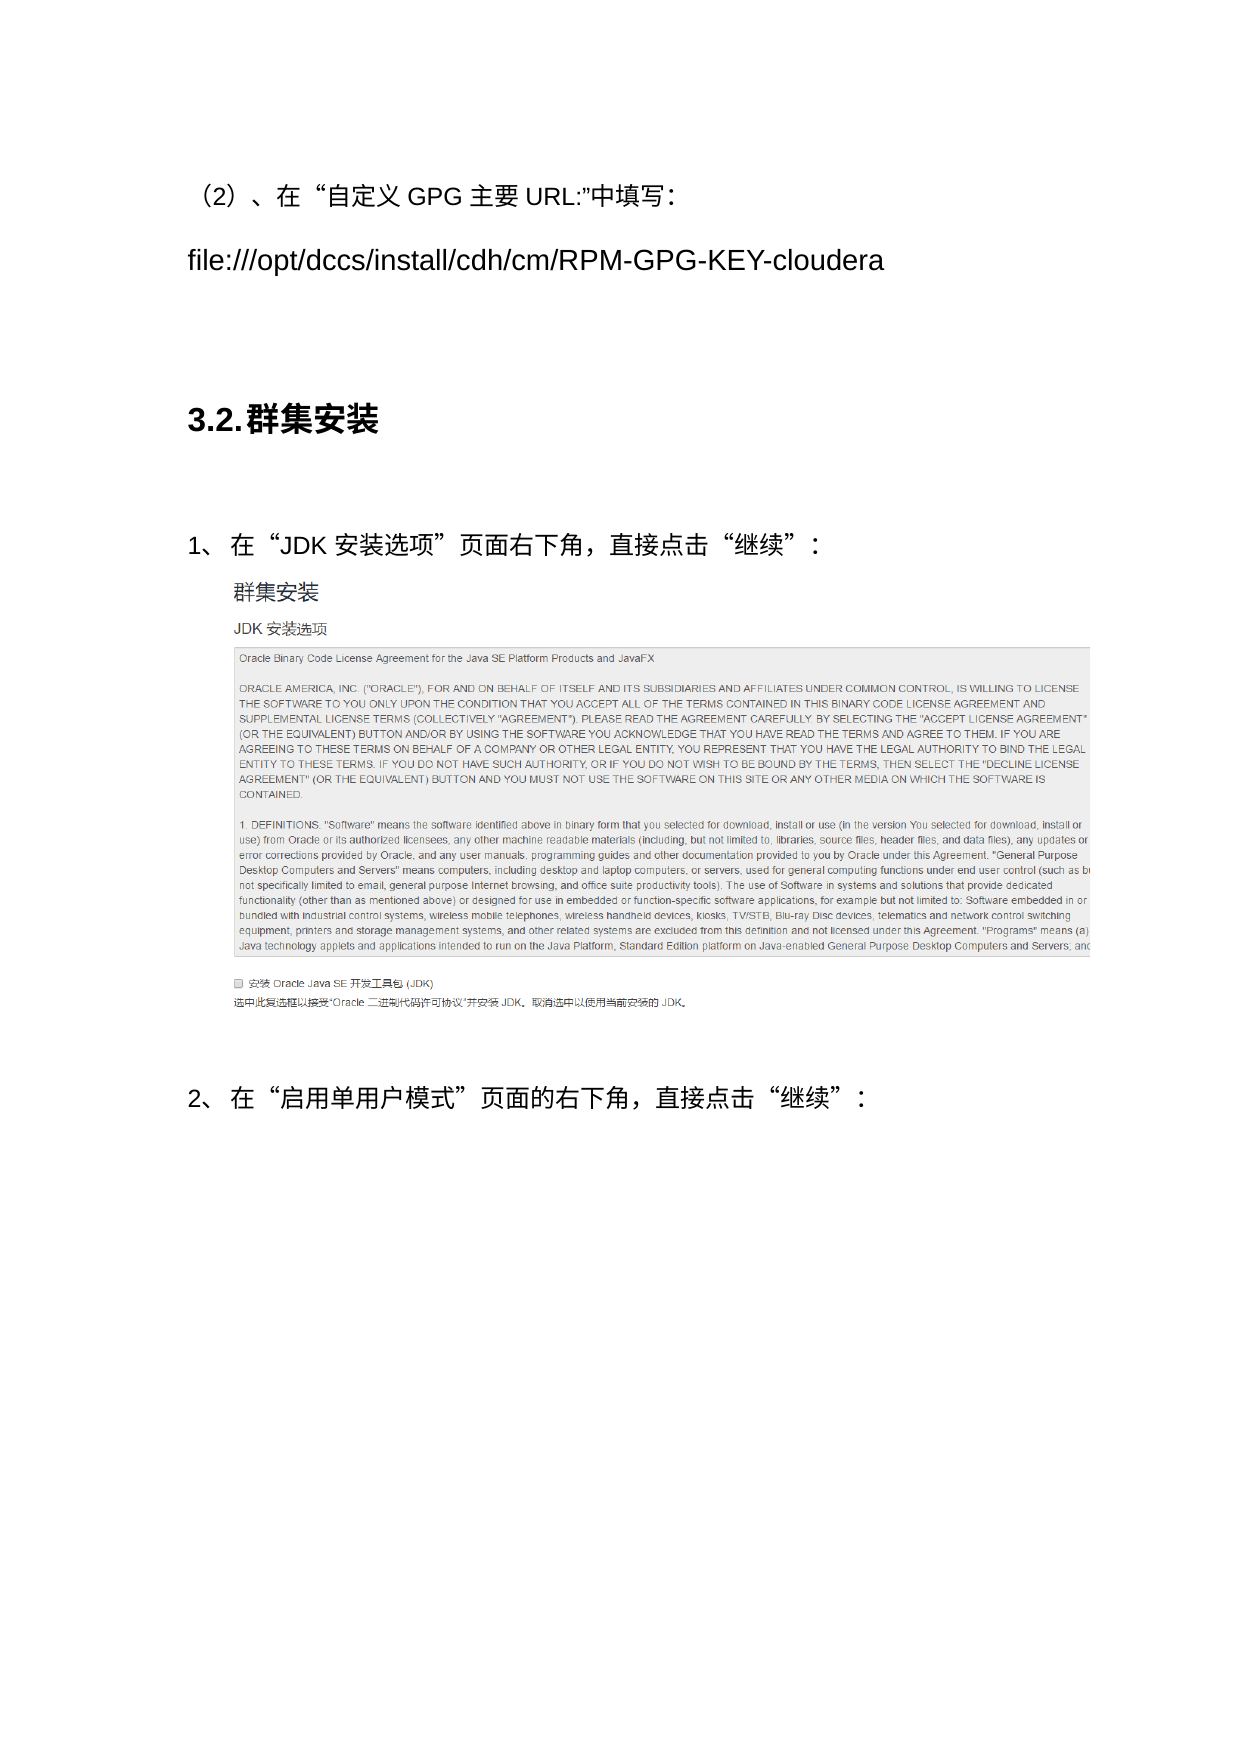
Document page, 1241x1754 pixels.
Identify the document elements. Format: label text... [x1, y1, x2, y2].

text （2）、在“自定义 GPG 主要 URL:”中填写：file:///opt/dccs/install/cdh/cm/RPM-GPG-KEY-cloudera [187, 162, 1053, 292]
list 在“启用单用户模式”页面的右下角，直接点击“继续”： [187, 1064, 1053, 1129]
list 在“JDK 安装选项”页面右下角，直接点击“继续”： [187, 511, 1053, 576]
subtitle 群集安装 [187, 384, 1053, 449]
picture [225, 577, 1091, 1030]
